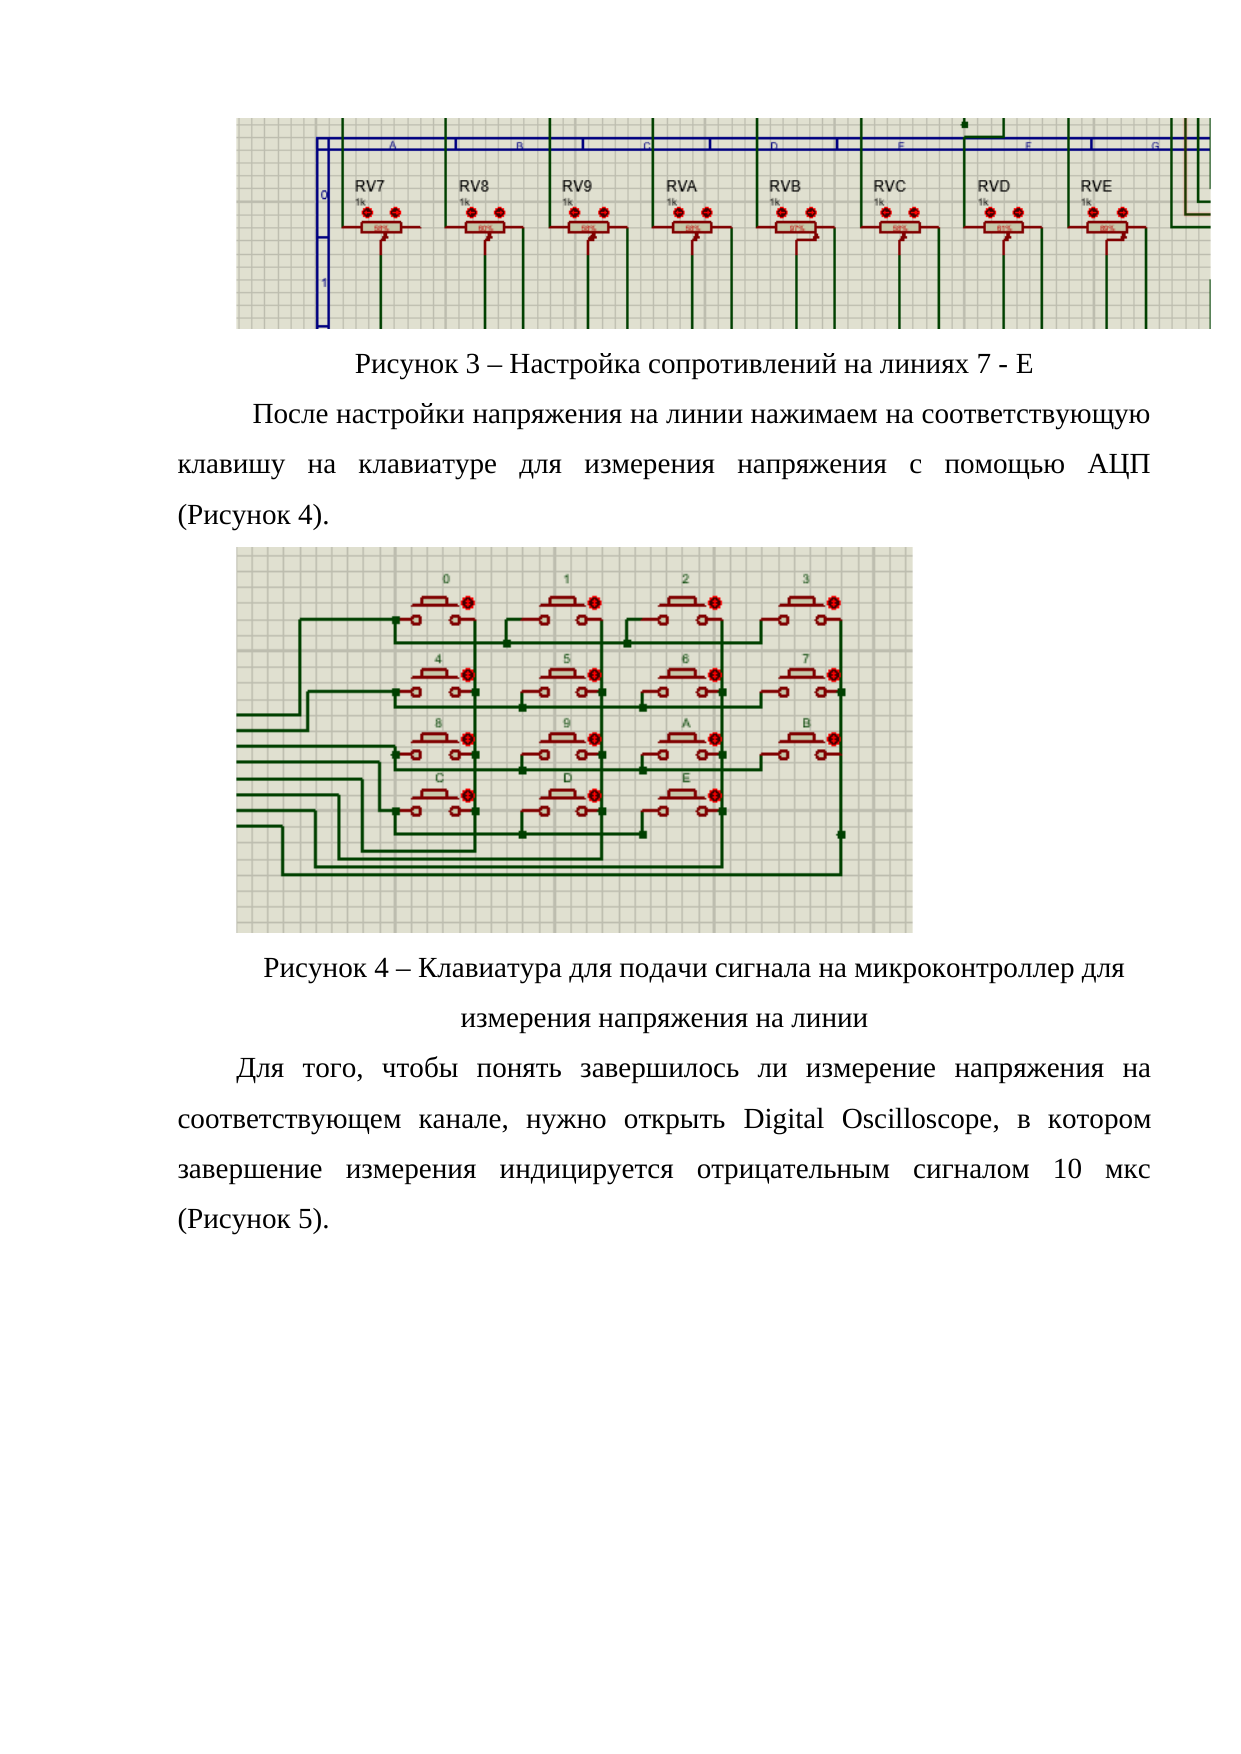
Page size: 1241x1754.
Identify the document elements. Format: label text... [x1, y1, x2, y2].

picture [236, 547, 913, 933]
text Для того, чтобы понять завершилось ли измерение напряжения на соответствующем канале, нужно открыть Digital Oscilloscope, в котором завершение измерения индицируется отрицательным сигналом 10 мкс (Рисунок 5). [177, 1050, 1152, 1235]
text После настройки напряжения на линии нажимаем на соответствующую клавишу на клавиатуре для измерения напряжения с помощью АЦП (Рисунок 4). [177, 396, 1152, 530]
picture [236, 118, 1211, 329]
text Рисунок 4 – Клавиатура для подачи сигнала на микроконтроллер для измерения напряжения на линии [177, 950, 1152, 1034]
text Рисунок 3 – Настройка сопротивлений на линиях 7 - E [177, 346, 1152, 379]
